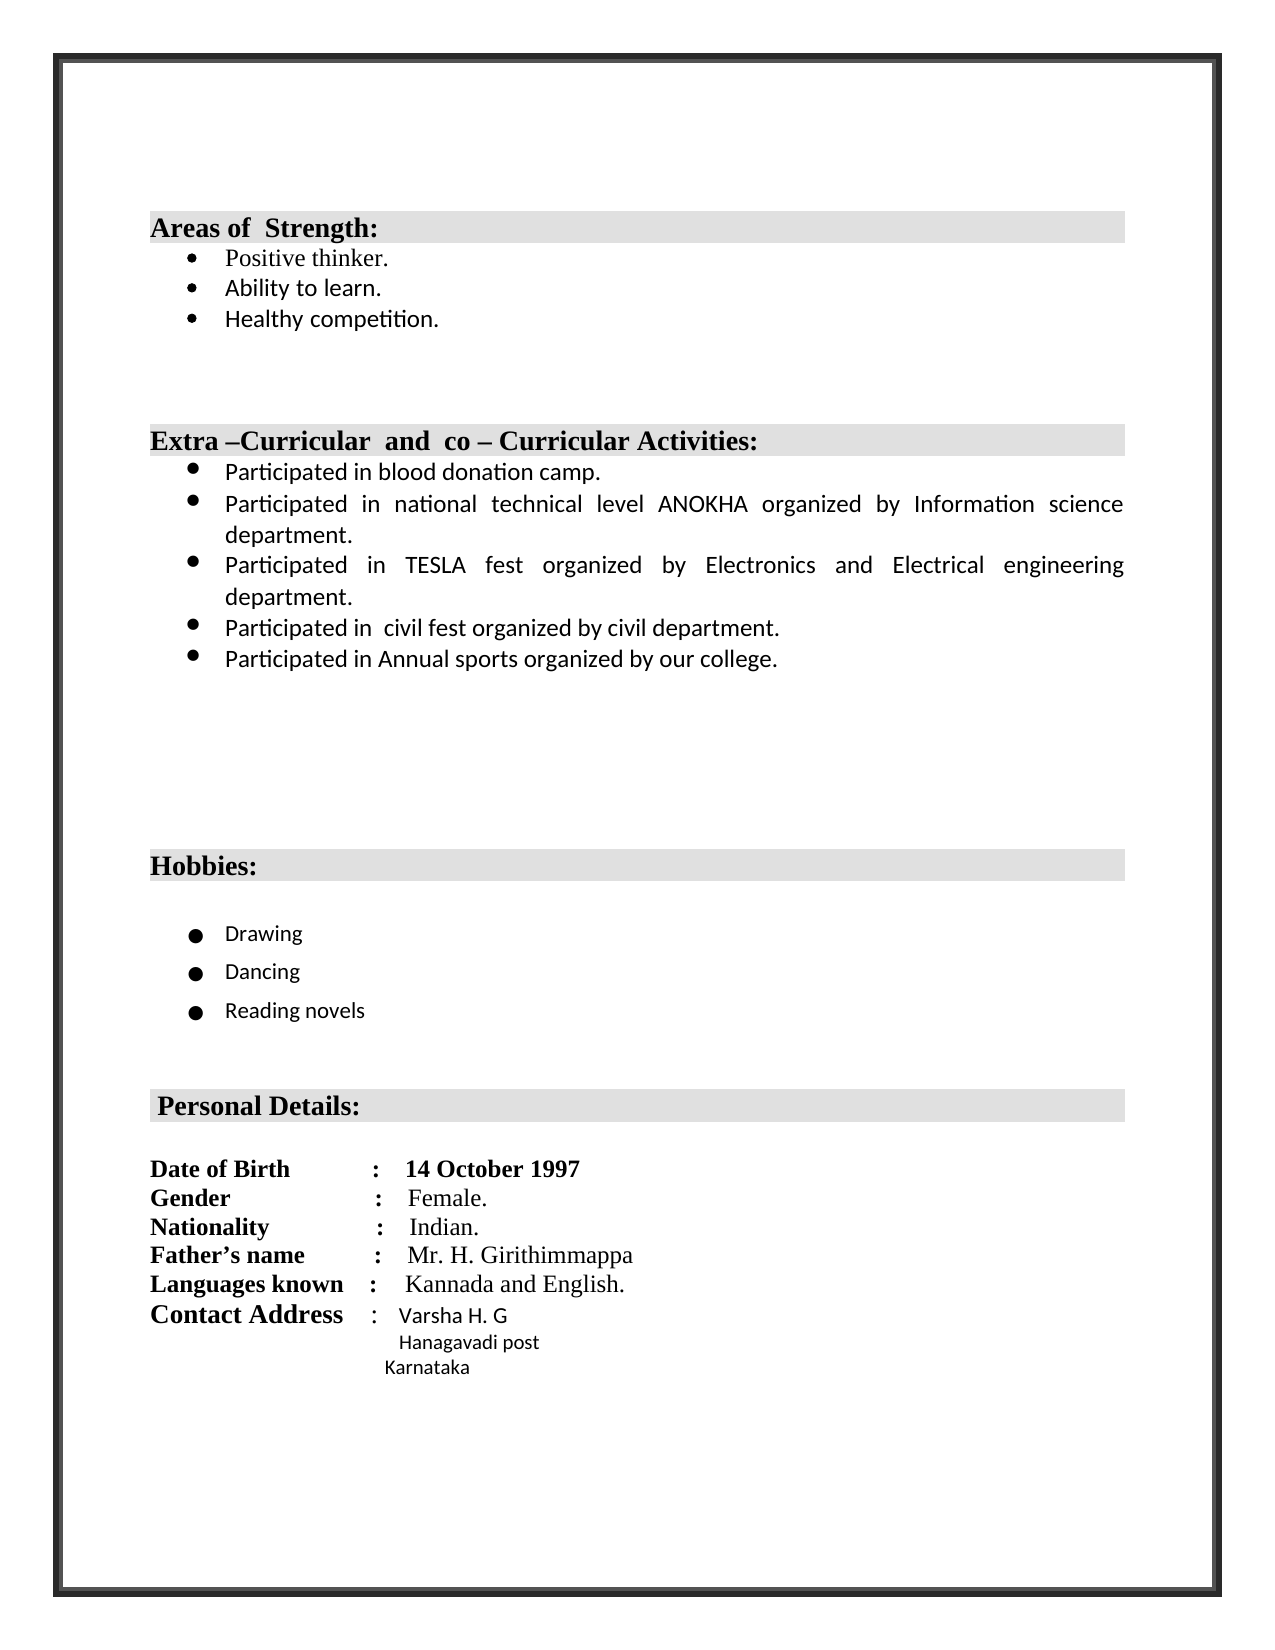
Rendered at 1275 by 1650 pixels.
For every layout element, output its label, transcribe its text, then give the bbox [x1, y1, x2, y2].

text Hobbies: [150, 849, 1125, 881]
list Participated in national technical level ANOKHA organized by Information science department. [187, 488, 1125, 550]
text Nationality : Indian. [150, 1212, 1125, 1240]
text Karnataka [150, 1354, 1125, 1380]
list Participated in civil fest organized by civil department. [187, 612, 1125, 643]
list Reading novels [187, 990, 1125, 1029]
list Drawing [187, 913, 1125, 952]
list Participated in TESLA fest organized by Electronics and Electrical engineering department. [187, 550, 1125, 612]
text Personal Details: [150, 1089, 1125, 1122]
text Date of Birth : 14 October 1997 [150, 1154, 1125, 1183]
list Participated in Annual sports organized by our college. [187, 643, 1125, 674]
list Healthy competition. [187, 303, 1125, 333]
text Areas of Strength: [150, 211, 1125, 243]
text Extra –Curricular and co – Curricular Activities: [150, 424, 1125, 456]
list Participated in blood donation camp. [187, 456, 1125, 488]
text Gender : Female. [150, 1183, 1125, 1212]
list Positive thinker. [187, 243, 1125, 272]
text Hanagavadi post [150, 1329, 1125, 1354]
list Ability to learn. [187, 272, 1125, 303]
list Dancing [187, 952, 1125, 990]
text Father’s name : Mr. H. Girithimmappa Languages known : Kannada and English. Contact Address : Varsha H. G [150, 1240, 1125, 1329]
